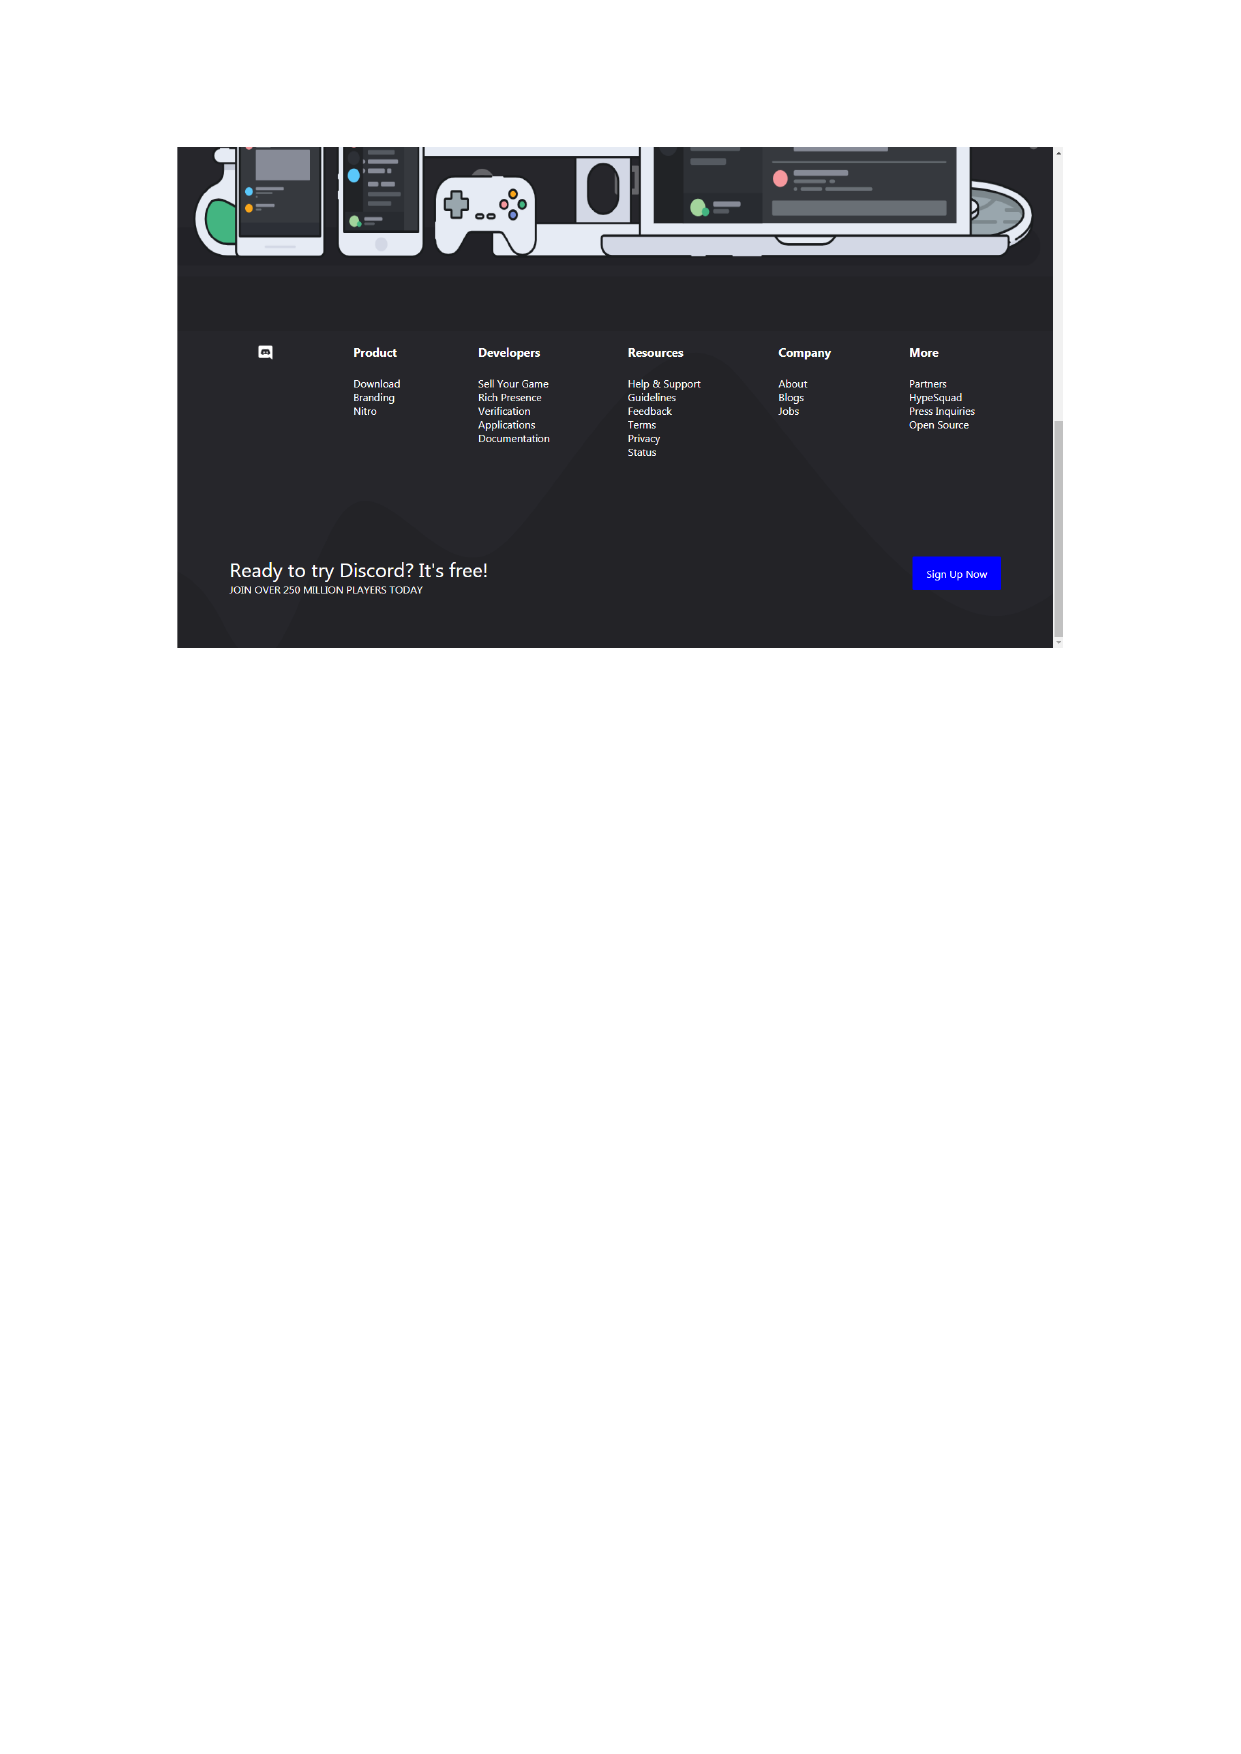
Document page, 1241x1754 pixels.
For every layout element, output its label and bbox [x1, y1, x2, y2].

picture [177, 147, 1063, 648]
